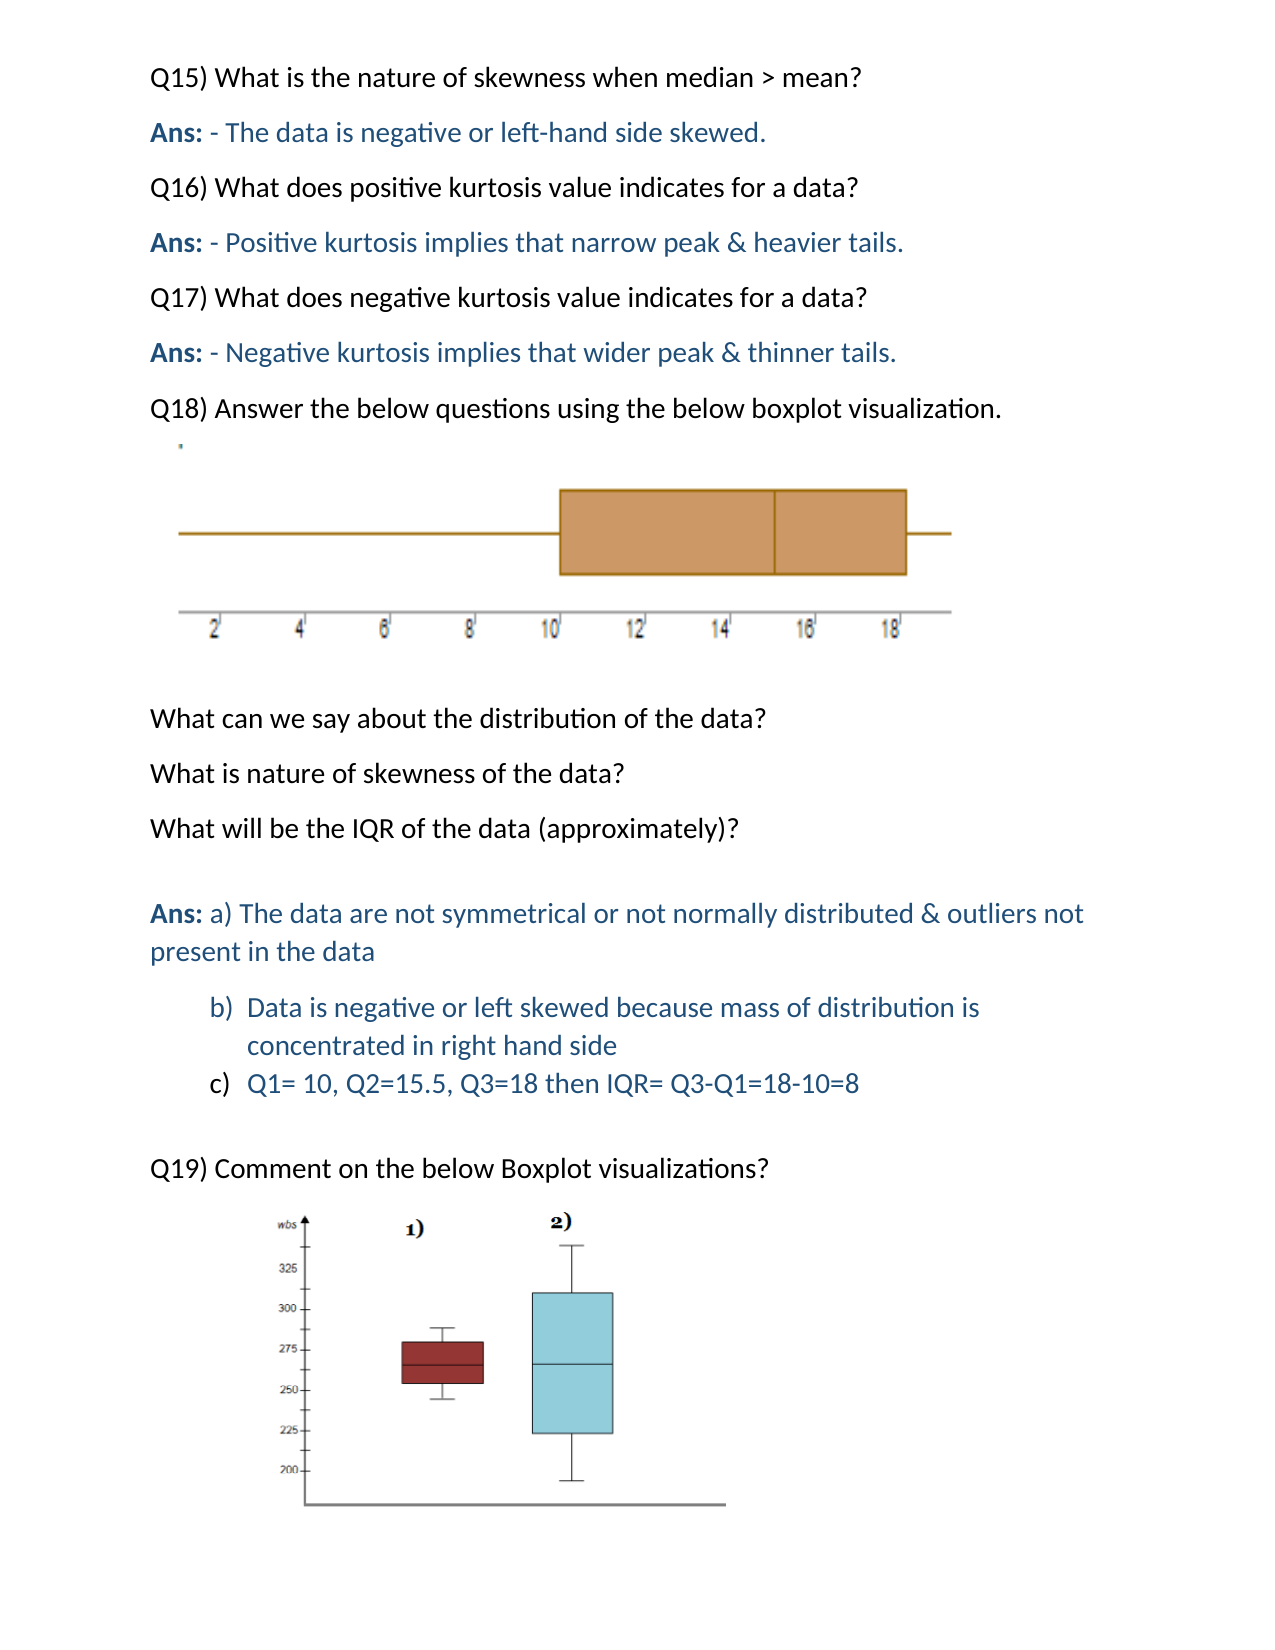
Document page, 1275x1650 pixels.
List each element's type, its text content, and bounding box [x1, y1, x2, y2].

text Ans: - Positive kurtosis implies that narrow peak & heavier tails. [150, 224, 1125, 260]
text What will be the IQR of the data (approximately)? [150, 810, 1125, 876]
picture [150, 444, 1068, 682]
text What can we say about the distribution of the data? [150, 700, 1125, 736]
text Ans: a) The data are not symmetrical or not normally distributed & outliers not present in the data [150, 895, 1125, 969]
text Q19) Comment on the below Boxplot visualizations? [150, 1150, 1125, 1186]
list Q1= 10, Q2=15.5, Q3=18 then IQR= Q3-Q1=18-10=8 [209, 1066, 1125, 1131]
text What is nature of skewness of the data? [150, 755, 1125, 791]
text Q16) What does positive kurtosis value indicates for a data? [150, 169, 1125, 205]
text Q15) What is the nature of skewness when median > mean? [150, 59, 1125, 95]
text Q17) What does negative kurtosis value indicates for a data? [150, 279, 1125, 315]
text Ans: - Negative kurtosis implies that wider peak & thinner tails. [150, 334, 1125, 370]
text Ans: - The data is negative or left-hand side skewed. [150, 114, 1125, 150]
picture [150, 1205, 729, 1559]
list Data is negative or left skewed because mass of distribution is concentrated in right hand side [209, 989, 1125, 1063]
text Q18) Answer the below questions using the below boxplot visualization. [150, 390, 1125, 425]
